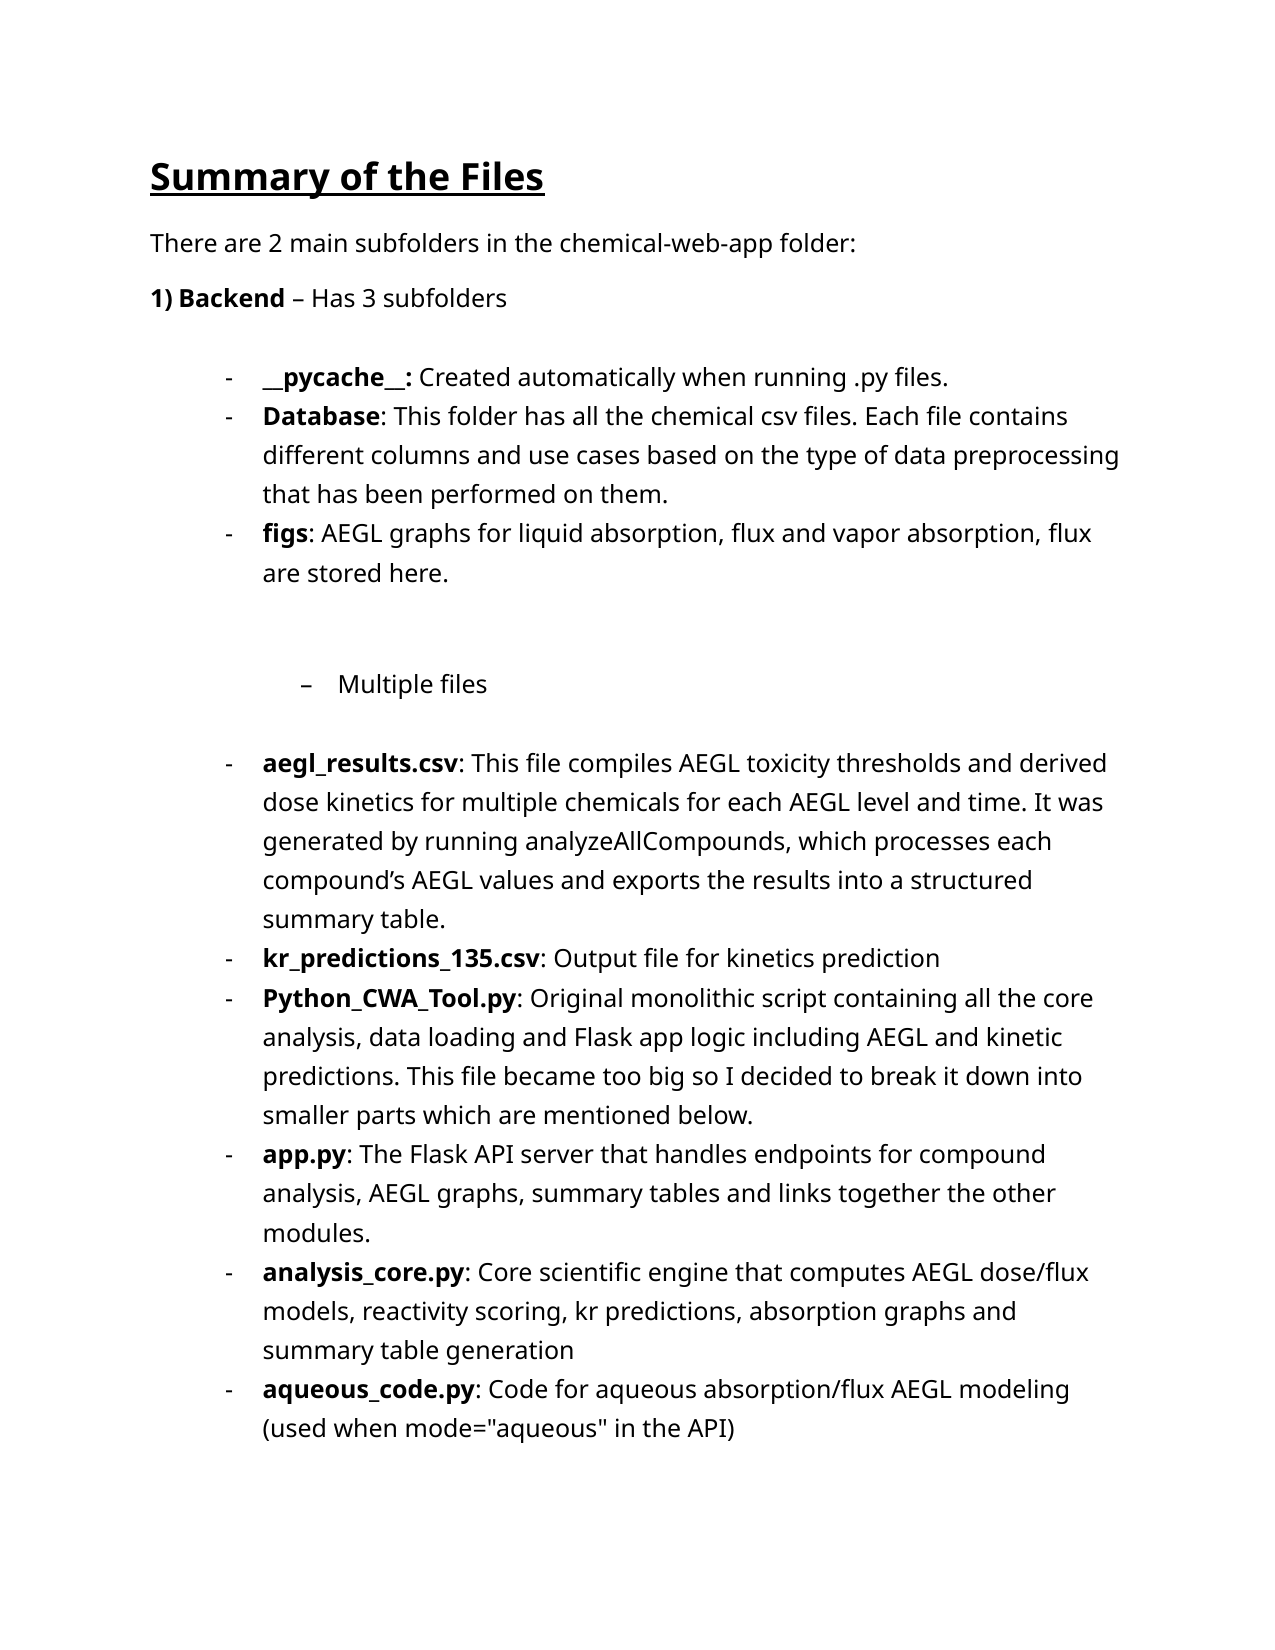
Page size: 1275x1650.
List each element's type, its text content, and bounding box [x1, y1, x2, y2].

list Python_CWA_Tool.py: Original monolithic script containing all the core analysis, data loading and Flask app logic including AEGL and kinetic predictions. This file became too big so I decided to break it down into smaller parts which are mentioned below. [225, 980, 1125, 1132]
list Database: This folder has all the chemical csv files. Each file contains different columns and use cases based on the type of data preprocessing that has been performed on them. [225, 399, 1125, 511]
text There are 2 main subfolders in the chemical-web-app folder: [150, 225, 1125, 259]
list figs: AEGL graphs for liquid absorption, flux and vapor absorption, flux are stored here. [225, 516, 1125, 589]
list aegl_results.csv: This file compiles AEGL toxicity thresholds and derived dose kinetics for multiple chemicals for each AEGL level and time. It was generated by running analyzeAllCompounds, which processes each compound’s AEGL values and exports the results into a structured summary table. [225, 745, 1125, 936]
list analysis_core.py: Core scientific engine that computes AEGL dose/flux models, reactivity scoring, kr predictions, absorption graphs and summary table generation [225, 1254, 1125, 1367]
list kr_predictions_135.csv: Output file for kinetics prediction [225, 941, 1125, 975]
list app.py: The Flask API server that handles endpoints for compound analysis, AEGL graphs, summary tables and links together the other modules. [225, 1137, 1125, 1249]
list Backend – Has 3 subfolders [150, 281, 1125, 315]
list __pycache__: Created automatically when running .py files. [225, 359, 1125, 393]
list Multiple files [300, 667, 1125, 701]
list aqueous_code.py: Code for aqueous absorption/flux AEGL modeling (used when mode="aqueous" in the API) [225, 1372, 1125, 1445]
text Summary of the Files [150, 150, 1125, 201]
